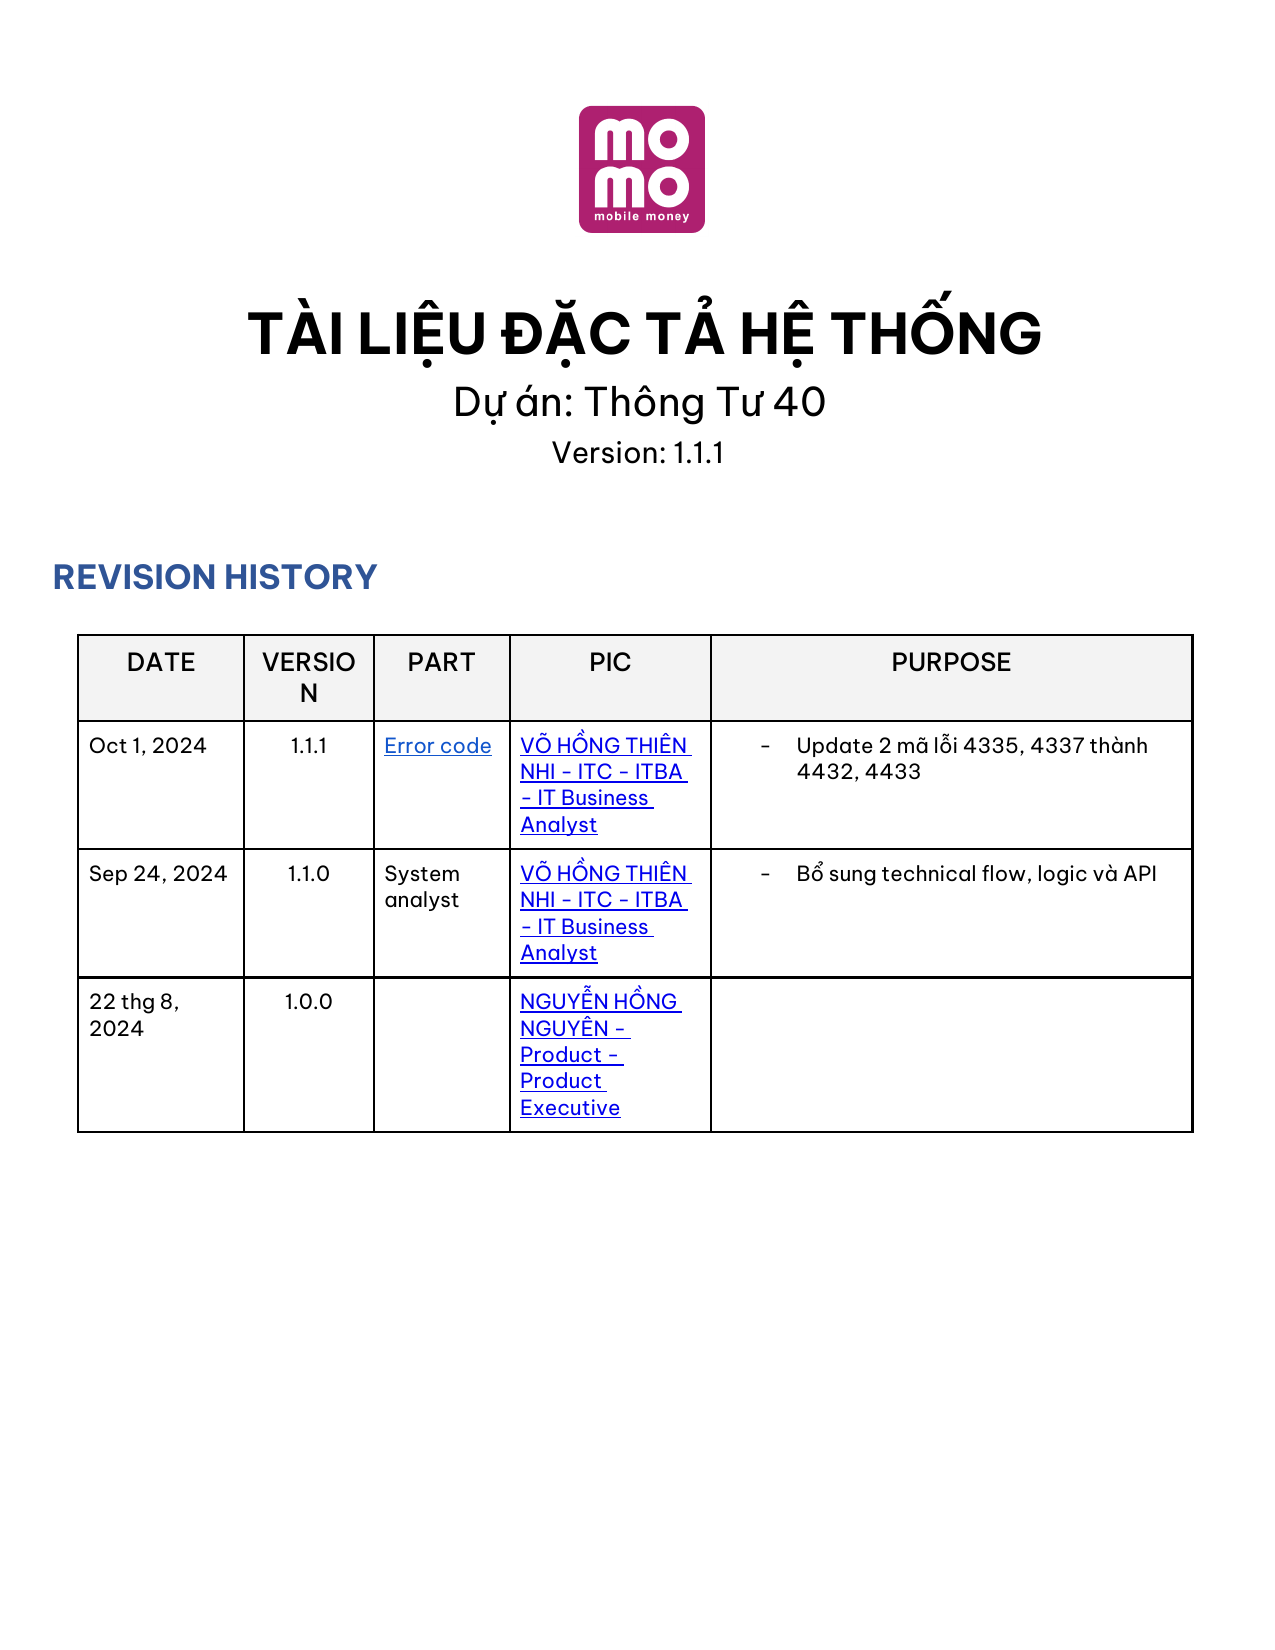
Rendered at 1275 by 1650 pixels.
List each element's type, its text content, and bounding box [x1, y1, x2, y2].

text Dự án: Thông Tư 40 [90, 377, 1191, 427]
table_cell Error code [375, 722, 509, 848]
table_cell 22 thg 8, 2024 [79, 979, 243, 1131]
table_header PURPOSE [712, 636, 1191, 720]
table_cell Update 2 mã lỗi 4335, 4337 thành 4432, 4433 [712, 722, 1191, 848]
table_header PIC [511, 636, 710, 720]
table_cell NGUYỄN HỒNG NGUYÊN - Product - Product Executive [511, 979, 710, 1131]
text Version: 1.1.1 [90, 434, 1185, 471]
table_header VERSION [245, 636, 373, 720]
table_cell VÕ HỒNG THIÊN NHI - ITC - ITBA - IT Business Analyst [511, 722, 710, 848]
subtitle REVISION HISTORY [52, 556, 1191, 598]
table_cell Oct 1, 2024 [79, 722, 243, 848]
table_cell System analyst [375, 850, 509, 976]
table_cell [712, 979, 1191, 1131]
table_cell VÕ HỒNG THIÊN NHI - ITC - ITBA - IT Business Analyst [511, 850, 710, 976]
picture [574, 101, 709, 237]
table_cell 1.1.0 [245, 850, 373, 976]
text TÀI LIỆU ĐẶC TẢ HỆ THỐNG [90, 298, 1191, 369]
table_cell Sep 24, 2024 [79, 850, 243, 976]
table_cell 1.1.1 [245, 722, 373, 848]
table_header PART [375, 636, 509, 720]
table_cell 1.0.0 [245, 979, 373, 1131]
table_header DATE [79, 636, 243, 720]
table_cell Bổ sung technical flow, logic và API [712, 850, 1191, 976]
table_cell [375, 979, 509, 1131]
